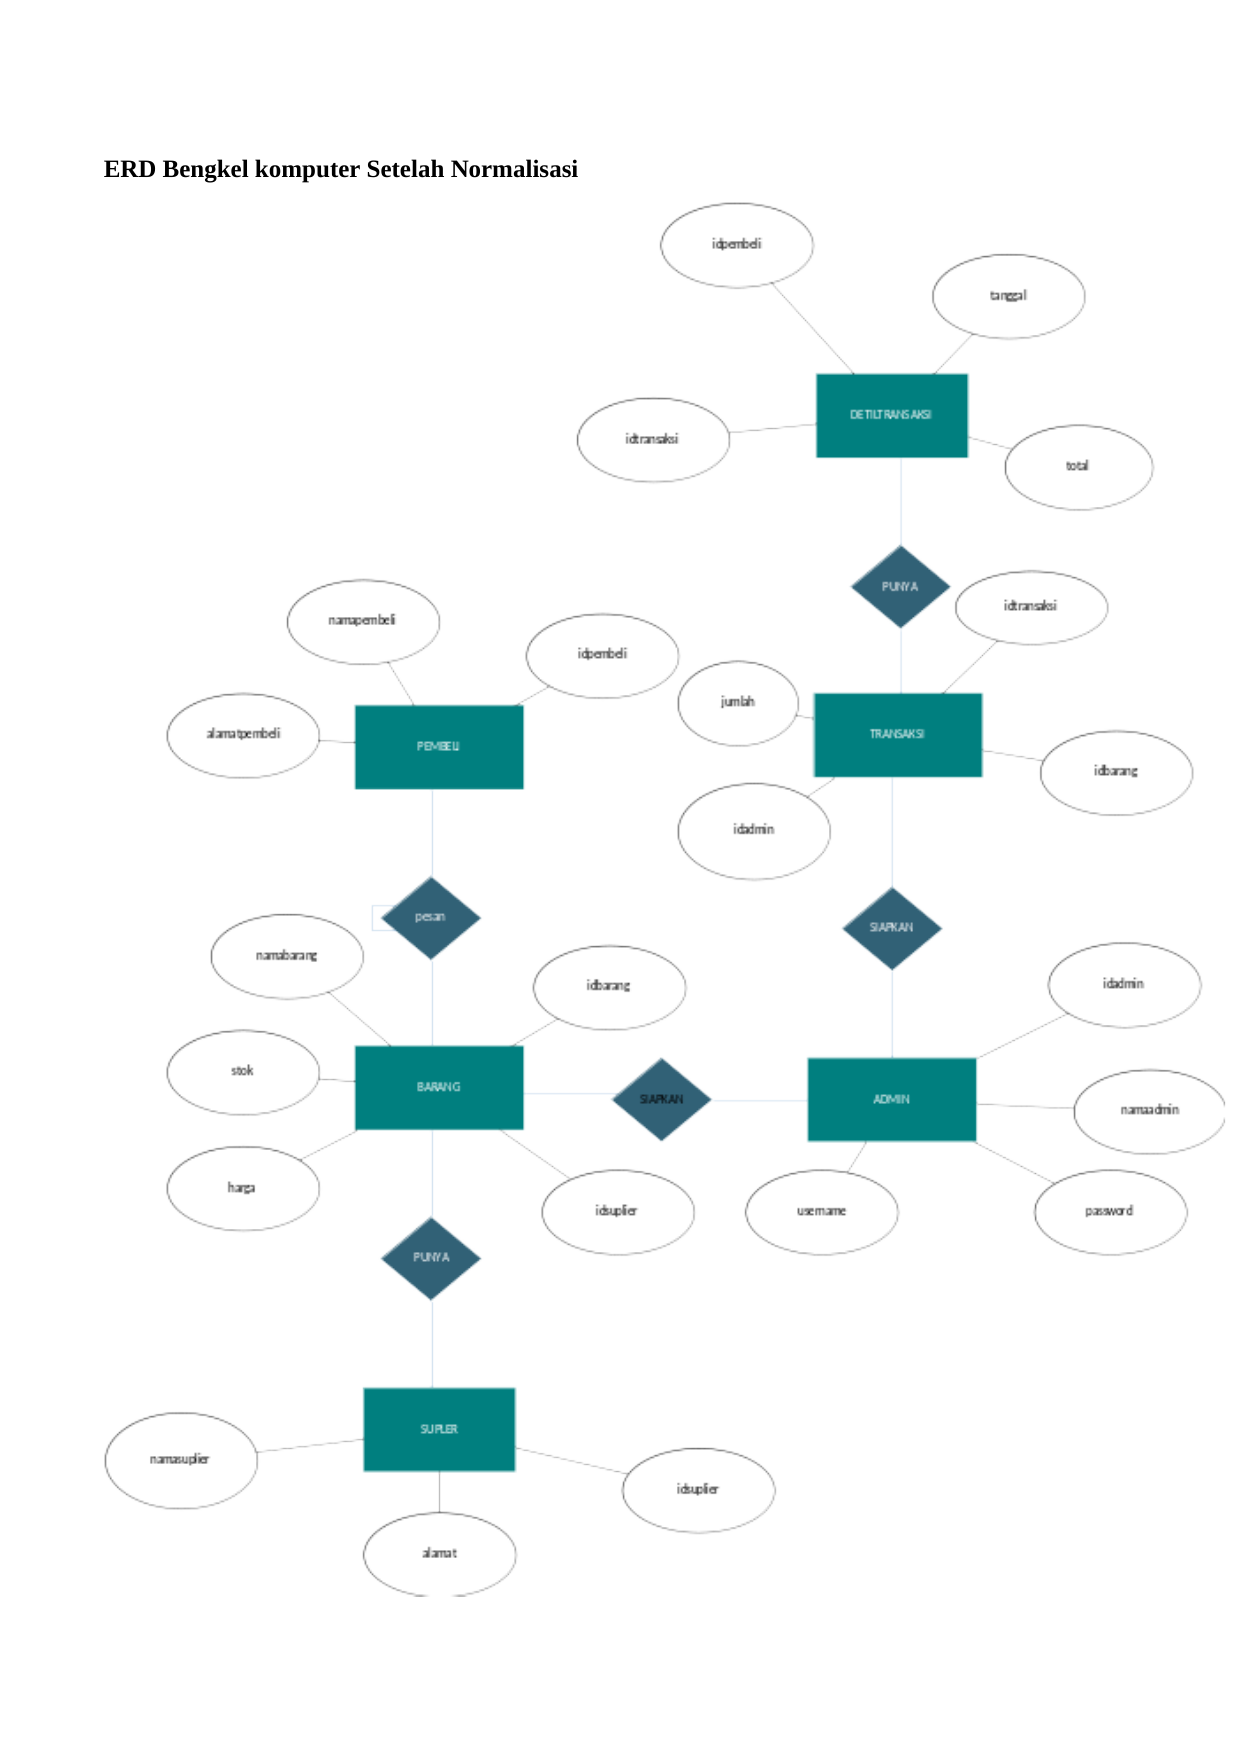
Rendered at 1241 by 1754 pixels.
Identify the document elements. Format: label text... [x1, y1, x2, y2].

text ERD Bengkel komputer Setelah Normalisasi [103, 154, 1226, 182]
